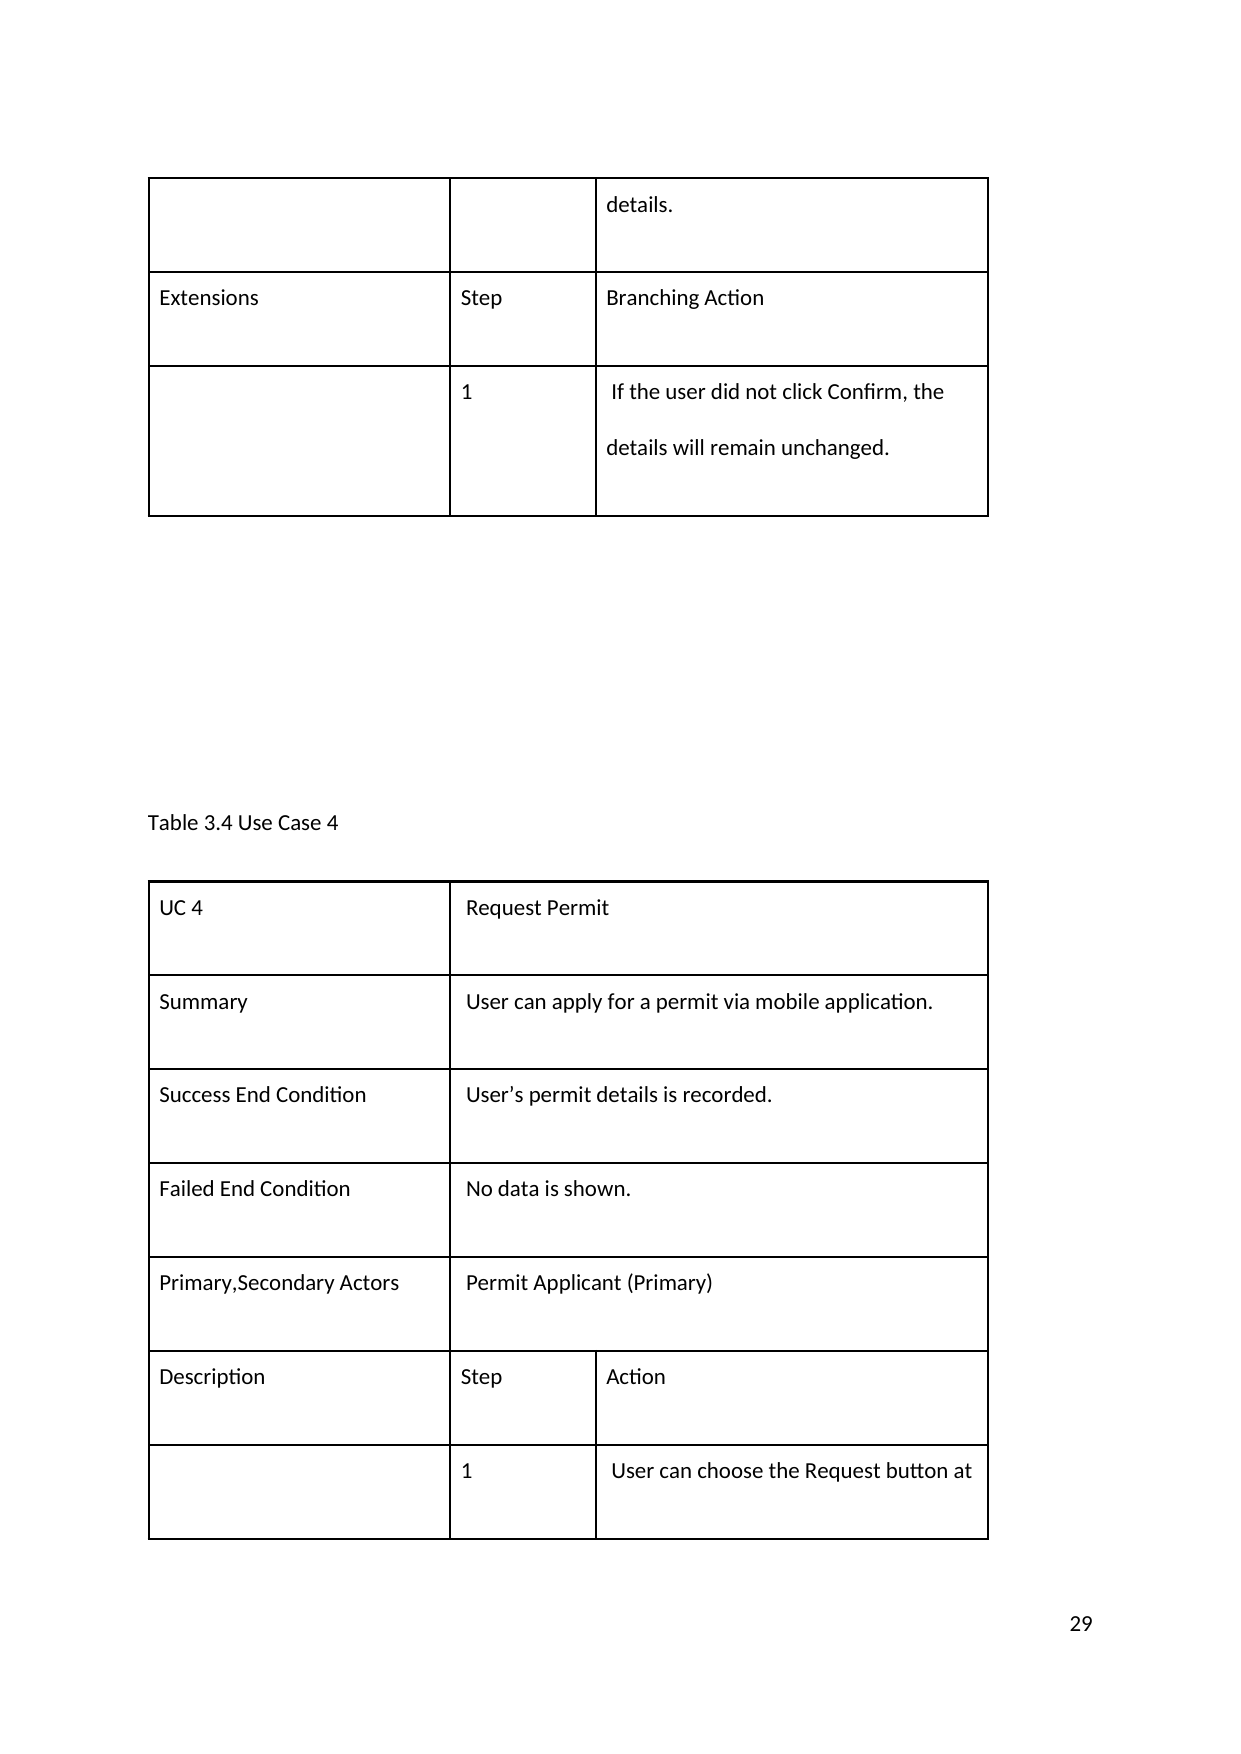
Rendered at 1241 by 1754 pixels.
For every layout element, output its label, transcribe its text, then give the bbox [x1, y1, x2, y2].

table_cell [150, 367, 449, 515]
table_cell Failed End Condition [150, 1164, 449, 1256]
table_header Request Permit [451, 883, 987, 974]
table_cell No data is shown. [451, 1164, 987, 1256]
table_cell 1 [451, 1446, 595, 1537]
table_cell User’s permit details is recorded. [451, 1070, 987, 1162]
table_cell Action [597, 1352, 987, 1443]
table_cell Description [150, 1352, 449, 1443]
table_cell Branching Action [597, 273, 987, 365]
table_cell [150, 179, 449, 271]
table_cell Extensions [150, 273, 449, 365]
table_cell Success End Condition [150, 1070, 449, 1162]
table_cell Step [451, 1352, 595, 1443]
table_cell If the user did not click Confirm, the details will remain unchanged. [597, 367, 987, 515]
table_cell 1 [451, 367, 595, 515]
table_cell [150, 1446, 449, 1537]
text Table 3.4 Use Case 4 [148, 808, 1092, 836]
table_cell After editing the information, user can click confirm and view the updated details. [597, 179, 987, 271]
table_cell Permit Applicant (Primary) [451, 1258, 987, 1350]
table_cell Step [451, 273, 595, 365]
table_cell User can choose the Request button at dashboard. [597, 1446, 987, 1537]
table_cell Primary,Secondary Actors [150, 1258, 449, 1350]
table_header UC 4 [150, 883, 449, 974]
table_cell User can apply for a permit via mobile application. [451, 976, 987, 1068]
table_cell 3 [451, 179, 595, 271]
table_cell Summary [150, 976, 449, 1068]
